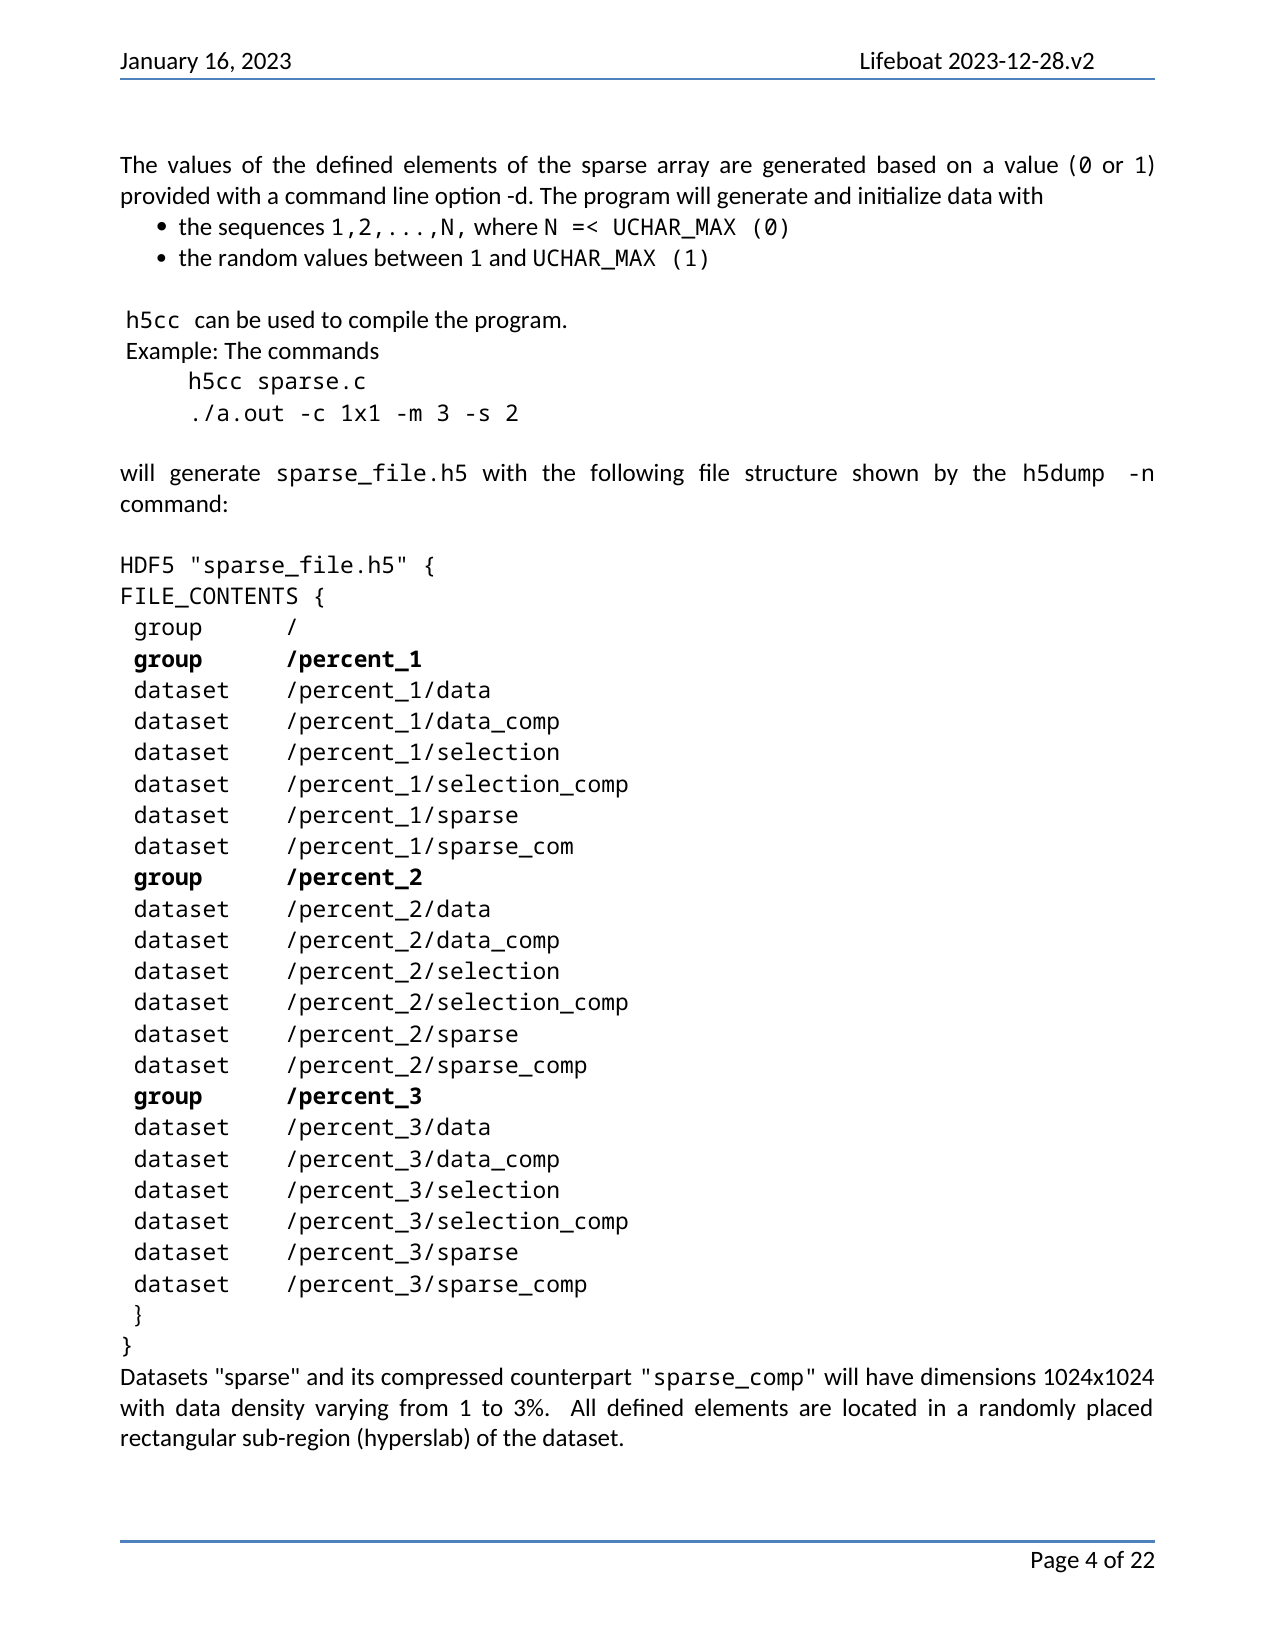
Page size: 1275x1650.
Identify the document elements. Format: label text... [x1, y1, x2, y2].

text dataset /percent_1/selection_comp [120, 768, 1155, 799]
text dataset /percent_2/data [120, 893, 1155, 924]
text dataset /percent_1/data [120, 674, 1155, 705]
text dataset /percent_3/sparse [120, 1236, 1155, 1268]
text dataset /percent_1/sparse [120, 799, 1155, 830]
list the sequences 1,2,...,N, where N =< UCHAR_MAX (0) [157, 211, 1155, 242]
text group / [120, 611, 1155, 643]
text will generate sparse_file.h5 with the following file structure shown by the h5dump -n command: [120, 457, 1155, 518]
text dataset /percent_3/sparse_comp [120, 1268, 1155, 1299]
text dataset /percent_2/sparse [120, 1018, 1155, 1049]
text } [120, 1329, 1155, 1361]
text The values of the defined elements of the sparse array are generated based on a value (0 or 1) provided with a command line option -d. The program will generate and initialize data with [120, 149, 1155, 211]
text dataset /percent_1/sparse_com [120, 830, 1155, 861]
text h5cc can be used to compile the program. [120, 303, 1155, 335]
text dataset /percent_1/selection [120, 736, 1155, 768]
text dataset /percent_2/sparse_comp [120, 1049, 1155, 1080]
text dataset /percent_1/data_comp [120, 705, 1155, 736]
text dataset /percent_3/data [120, 1111, 1155, 1143]
text dataset /percent_3/data_comp [120, 1143, 1155, 1174]
text } [120, 1299, 1155, 1329]
text dataset /percent_2/selection_comp [120, 986, 1155, 1018]
text dataset /percent_2/selection [120, 955, 1155, 986]
text h5cc sparse.c [120, 365, 1155, 397]
list the random values between 1 and UCHAR_MAX (1) [157, 242, 1155, 273]
text ./a.out -c 1x1 -m 3 -s 2 [120, 397, 1155, 428]
text dataset /percent_2/data_comp [120, 924, 1155, 955]
text dataset /percent_3/selection_comp [120, 1205, 1155, 1236]
text dataset /percent_3/selection [120, 1174, 1155, 1205]
text FILE_CONTENTS { [120, 580, 1155, 611]
text group /percent_1 [120, 643, 1155, 674]
text group /percent_3 [120, 1080, 1155, 1111]
text group /percent_2 [120, 861, 1155, 893]
text Example: The commands [120, 335, 1155, 365]
text HDF5 "sparse_file.h5" { [120, 549, 1155, 580]
